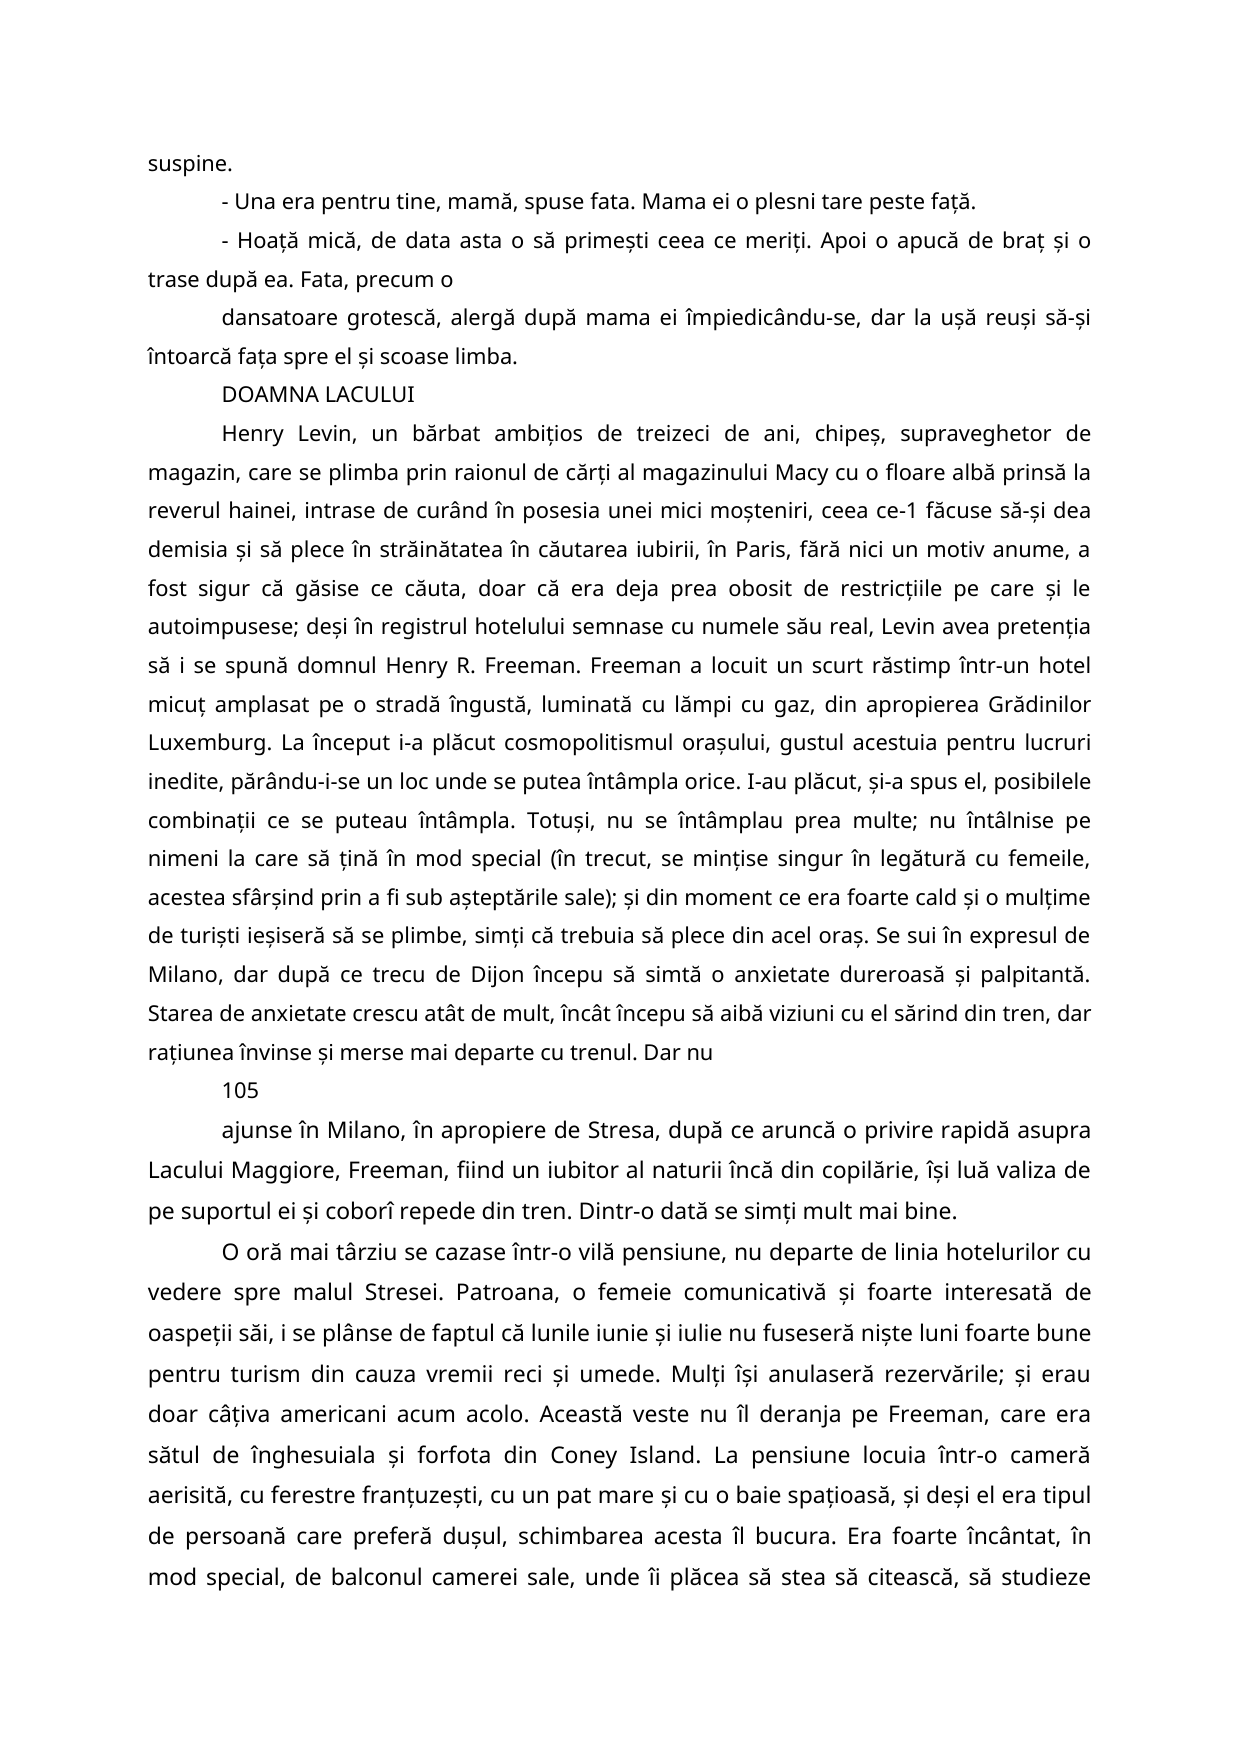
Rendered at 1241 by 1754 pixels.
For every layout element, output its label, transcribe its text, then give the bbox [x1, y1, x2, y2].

text - Una era pentru tine, mamă, spuse fata. Mama ei o plesni tare peste faţă. [148, 186, 1093, 216]
text Henry Levin, un bărbat ambiţios de treizeci de ani, chipeş, supraveghetor de magazin, care se plimba prin raionul de cărţi al magazinului Macy cu o floare albă prinsă la reverul hainei, intrase de curând în posesia unei mici moşteniri, ceea ce-1 făcuse să-şi dea demisia şi să plece în străinătatea în căutarea iubirii, în Paris, fără nici un motiv anume, a fost sigur că găsise ce căuta, doar că era deja prea obosit de restricţiile pe care şi le autoimpusese; deşi în registrul hotelului semnase cu numele său real, Levin avea pretenţia să i se spună domnul Henry R. Freeman. Freeman a locuit un scurt răstimp într-un hotel micuţ amplasat pe o stradă îngustă, luminată cu lămpi cu gaz, din apropierea Grădinilor Luxemburg. La început i-a plăcut cosmopolitismul oraşului, gustul acestuia pentru lucruri inedite, părându-i-se un loc unde se putea întâmpla orice. I-au plăcut, şi-a spus el, posibilele combinaţii ce se puteau întâmpla. Totuşi, nu se întâmplau prea multe; nu întâlnise pe nimeni la care să ţină în mod special (în trecut, se minţise singur în legătură cu femeile, acestea sfârşind prin a fi sub aşteptările sale); şi din moment ce era foarte cald şi o mulţime de turişti ieşiseră să se plimbe, simţi că trebuia să plece din acel oraş. Se sui în expresul de Milano, dar după ce trecu de Dijon începu să simtă o anxietate dureroasă şi palpitantă. Starea de anxietate crescu atât de mult, încât începu să aibă viziuni cu el sărind din tren, dar raţiunea învinse şi merse mai departe cu trenul. Dar nu [148, 418, 1093, 1066]
text ajunse în Milano, în apropiere de Stresa, după ce aruncă o privire rapidă asupra Lacului Maggiore, Freeman, fiind un iubitor al naturii încă din copilărie, îşi luă valiza de pe suportul ei şi coborî repede din tren. Dintr-o dată se simţi mult mai bine. [148, 1114, 1093, 1226]
text dansatoare grotescă, alergă după mama ei împiedicându-se, dar la uşă reuşi să-şi întoarcă faţa spre el şi scoase limba. [148, 302, 1093, 371]
text 105 [148, 1075, 1093, 1105]
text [148, 1236, 1093, 1592]
text - Hoaţă mică, de data asta o să primeşti ceea ce meriţi. Apoi o apucă de braţ şi o trase după ea. Fata, precum o [148, 225, 1093, 293]
text DOAMNA LACULUI [148, 379, 1093, 409]
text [148, 148, 1093, 177]
